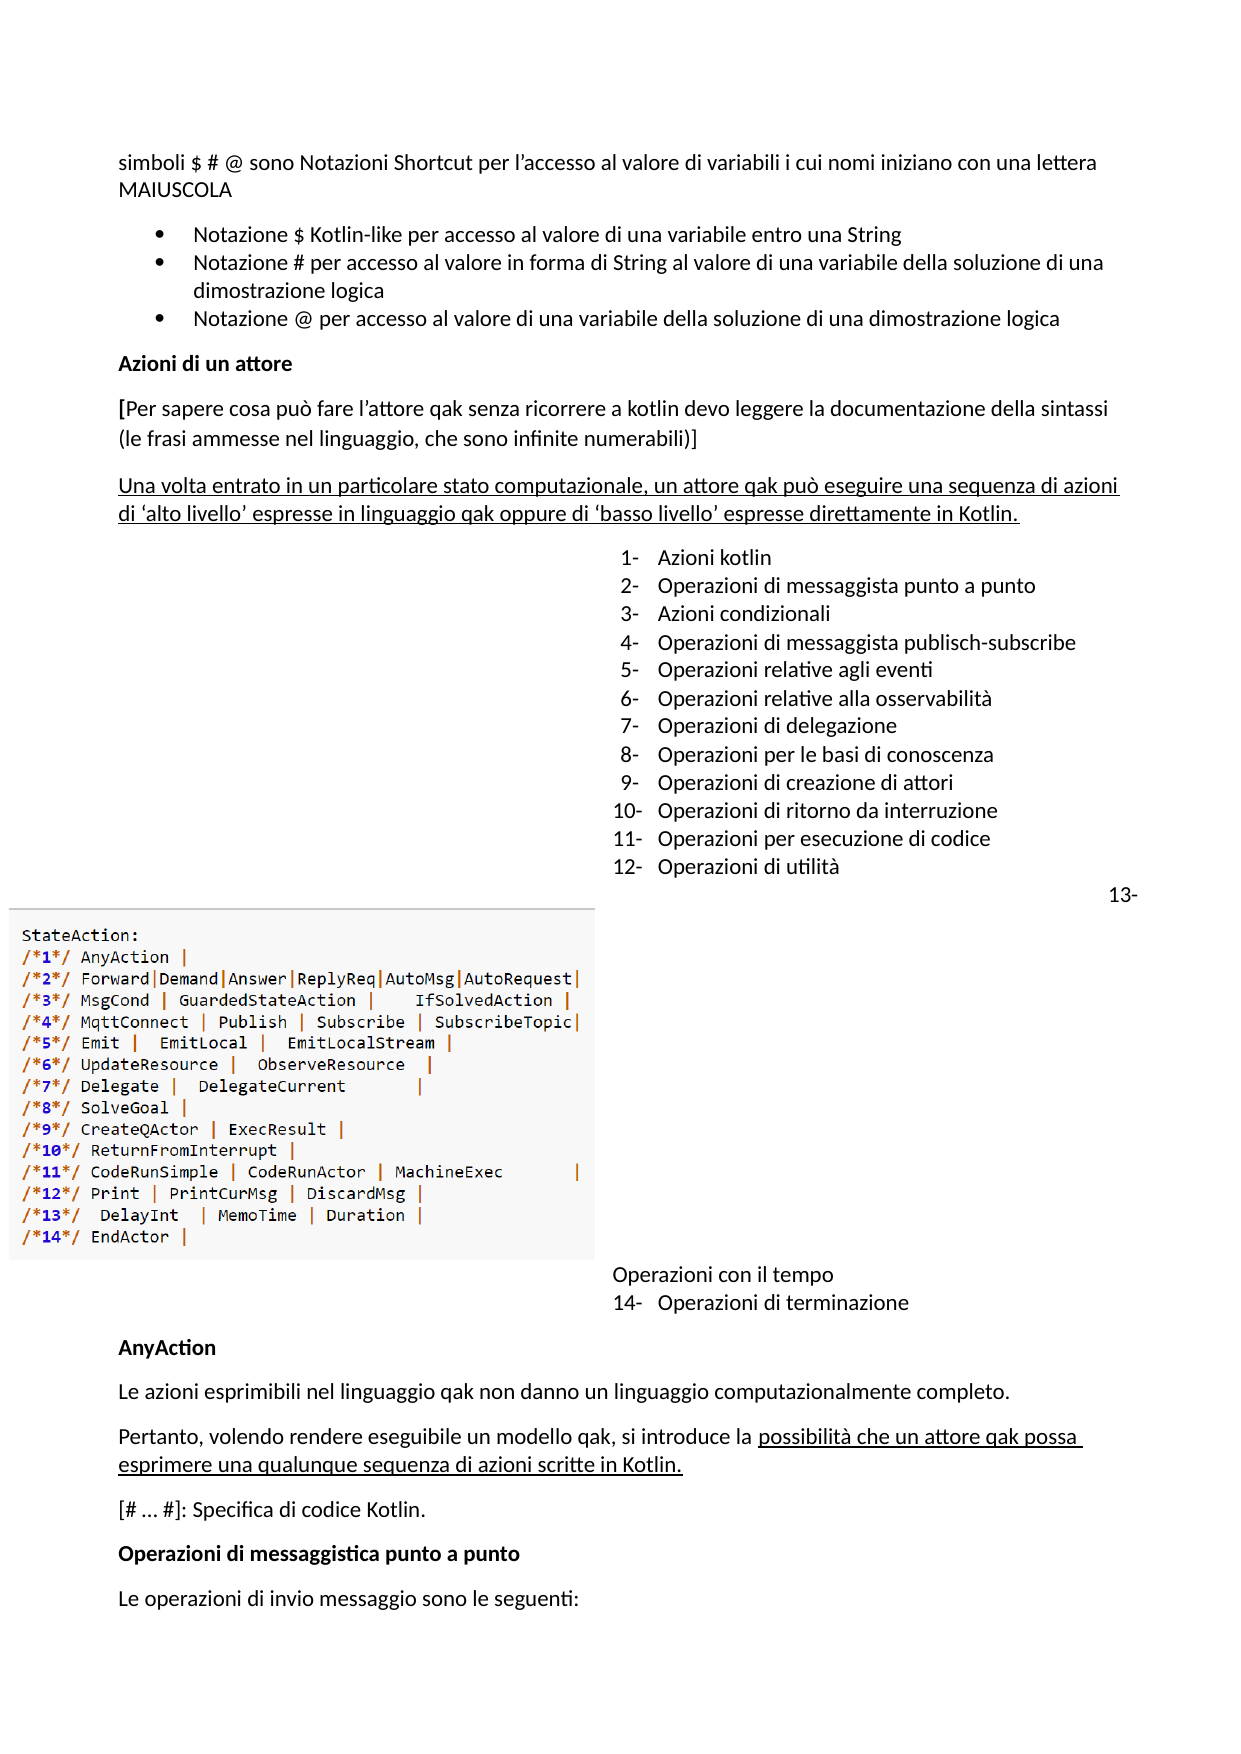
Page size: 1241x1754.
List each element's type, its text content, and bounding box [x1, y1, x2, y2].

list Operazioni per le basi di conoscenza [620, 740, 1122, 768]
text [Per sapere cosa può fare l’attore qak senza ricorrere a kotlin devo leggere la documentazione della sintassi (le frasi ammesse nel linguaggio, che sono infinite numerabili)] [118, 394, 1122, 452]
list Operazioni per esecuzione di codice [612, 824, 1122, 852]
text AnyAction [118, 1333, 1122, 1361]
list Operazioni di delegazione [620, 712, 1122, 740]
list Operazioni relative alla osservabilità [620, 684, 1122, 712]
list Operazioni di creazione di attori [620, 768, 1122, 796]
text Le operazioni di invio messaggio sono le seguenti: [118, 1584, 1122, 1612]
list Notazione # per accesso al valore in forma di String al valore di una variabile della soluzione di una dimostrazione logica [156, 248, 1122, 304]
list Operazioni relative agli eventi [620, 656, 1122, 684]
text simboli $ # @ sono Notazioni Shortcut per l’accesso al valore di variabili i cui nomi iniziano con una lettera MAIUSCOLA [118, 148, 1122, 204]
list Azioni condizionali [620, 599, 1122, 628]
list Operazioni con il tempo [612, 880, 1122, 1288]
text Una volta entrato in un particolare stato computazionale, un attore qak può eseguire una sequenza di azioni di ‘alto livello’ espresse in linguaggio qak oppure di ‘basso livello’ espresse direttamente in Kotlin. [118, 471, 1122, 527]
list Operazioni di terminazione [612, 1288, 1122, 1316]
text Azioni di un attore [118, 349, 1122, 377]
list Operazioni di utilità [612, 852, 1122, 880]
picture [8, 906, 595, 1260]
list Notazione $ Kotlin-like per accesso al valore di una variabile entro una String [156, 220, 1122, 248]
text Pertanto, volendo rendere eseguibile un modello qak, si introduce la possibilità che un attore qak possa esprimere una qualunque sequenza di azioni scritte in Kotlin. [118, 1422, 1122, 1478]
text Le azioni esprimibili nel linguaggio qak non danno un linguaggio computazionalmente completo. [118, 1377, 1122, 1405]
list Notazione @ per accesso al valore di una variabile della soluzione di una dimostrazione logica [156, 304, 1122, 332]
list Operazioni di ritorno da interruzione [612, 796, 1122, 824]
text [# … #]: Specifica di codice Kotlin. [118, 1495, 1122, 1523]
list Azioni kotlin [620, 543, 1122, 572]
text Operazioni di messaggistica punto a punto [118, 1539, 1122, 1567]
list Operazioni di messaggista publisch-subscribe [620, 628, 1122, 656]
list Operazioni di messaggista punto a punto [620, 572, 1122, 599]
